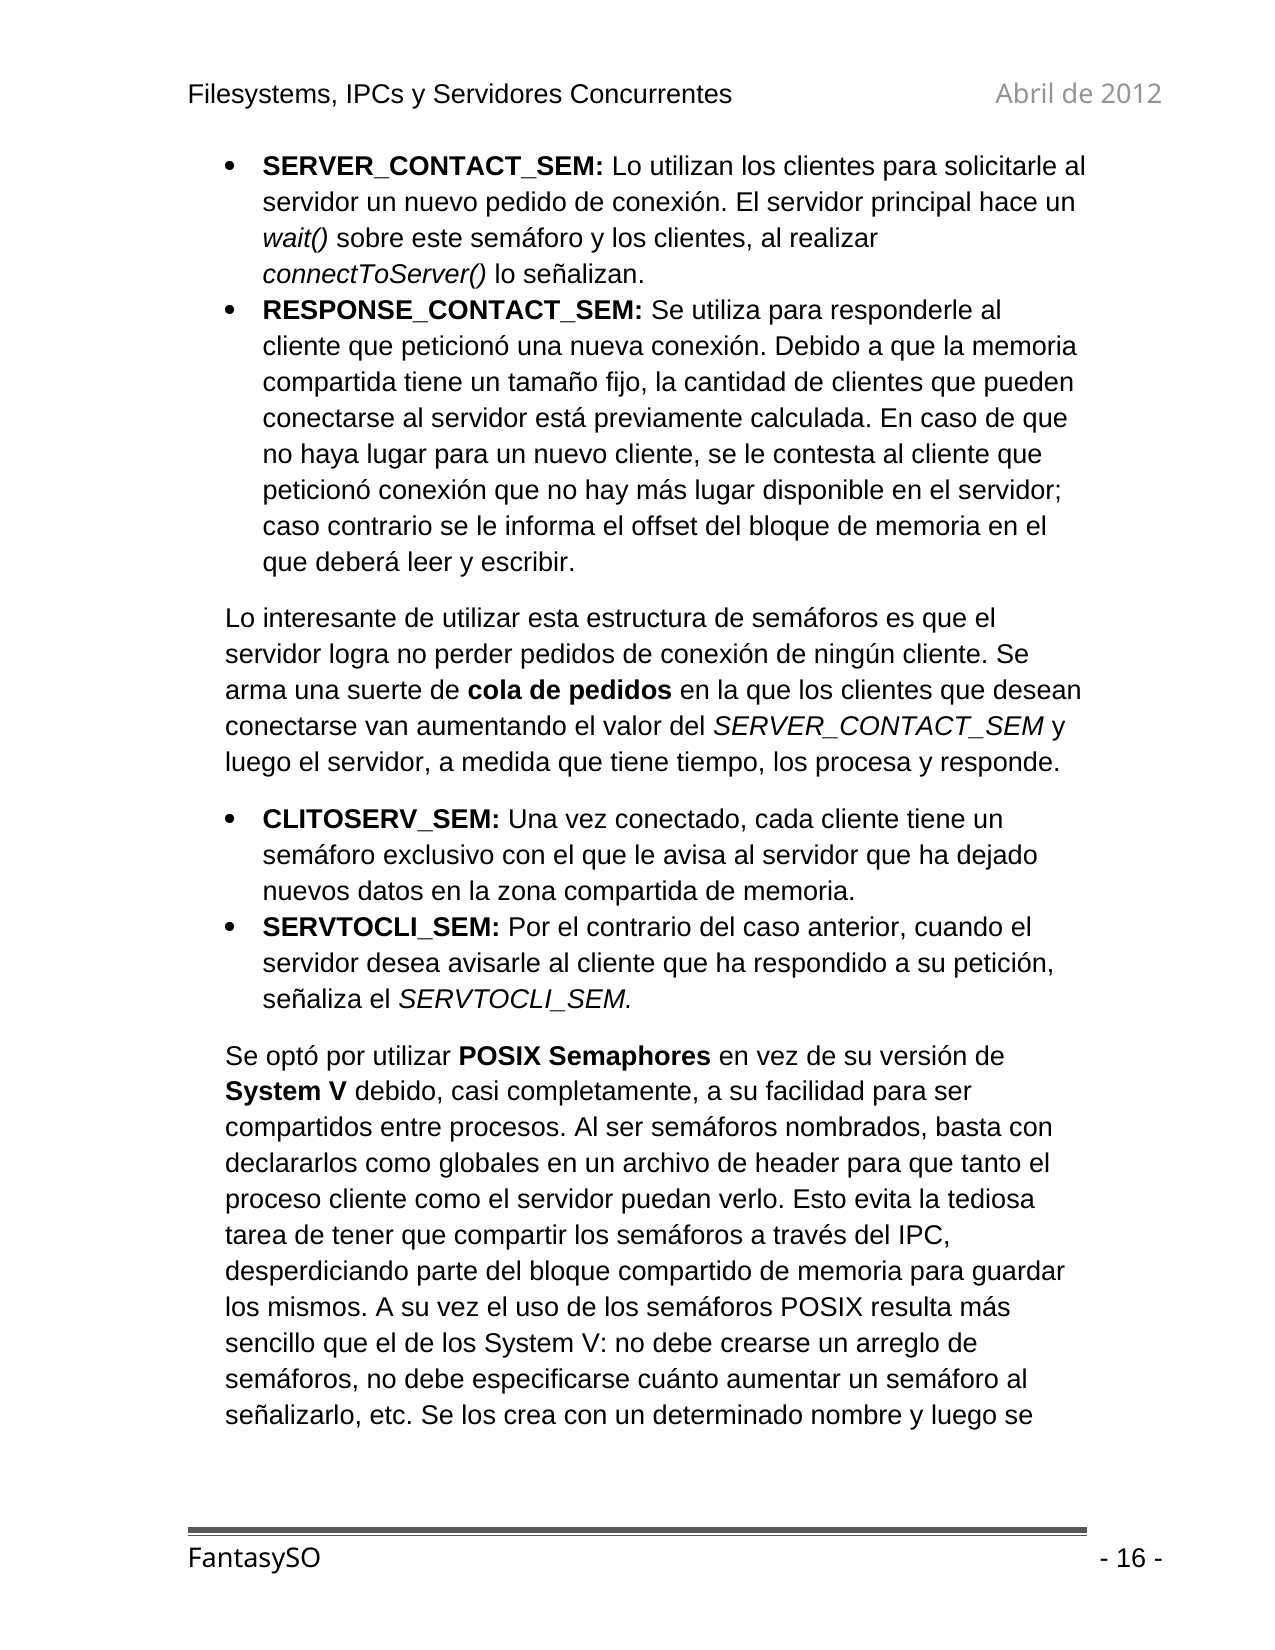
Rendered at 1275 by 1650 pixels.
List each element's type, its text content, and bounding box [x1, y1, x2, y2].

text Lo interesante de utilizar esta estructura de semáforos es que el servidor logra no perder pedidos de conexión de ningún cliente. Se arma una suerte de cola de pedidos en la que los clientes que desean conectarse van aumentando el valor del SERVER_CONTACT_SEM y luego el servidor, a medida que tiene tiempo, los procesa y responde. [225, 602, 1087, 777]
list CLITOSERV_SEM: Una vez conectado, cada cliente tiene un semáforo exclusivo con el que le avisa al servidor que ha dejado nuevos datos en la zona compartida de memoria. [225, 803, 1087, 906]
list SERVER_CONTACT_SEM: Lo utilizan los clientes para solicitarle al servidor un nuevo pedido de conexión. El servidor principal hace un wait() sobre este semáforo y los clientes, al realizar connectToServer() lo señalizan. [225, 150, 1087, 289]
list SERVTOCLI_SEM: Por el contrario del caso anterior, cuando el servidor desea avisarle al cliente que ha respondido a su petición, señaliza el SERVTOCLI_SEM. [225, 911, 1087, 1014]
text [225, 1039, 1087, 1430]
list RESPONSE_CONTACT_SEM: Se utiliza para responderle al cliente que peticionó una nueva conexión. Debido a que la memoria compartida tiene un tamaño fijo, la cantidad de clientes que pueden conectarse al servidor está previamente calculada. En caso de que no haya lugar para un nuevo cliente, se le contesta al cliente que peticionó conexión que no hay más lugar disponible en el servidor; caso contrario se le informa el offset del bloque de memoria en el que deberá leer y escribir. [225, 294, 1087, 577]
